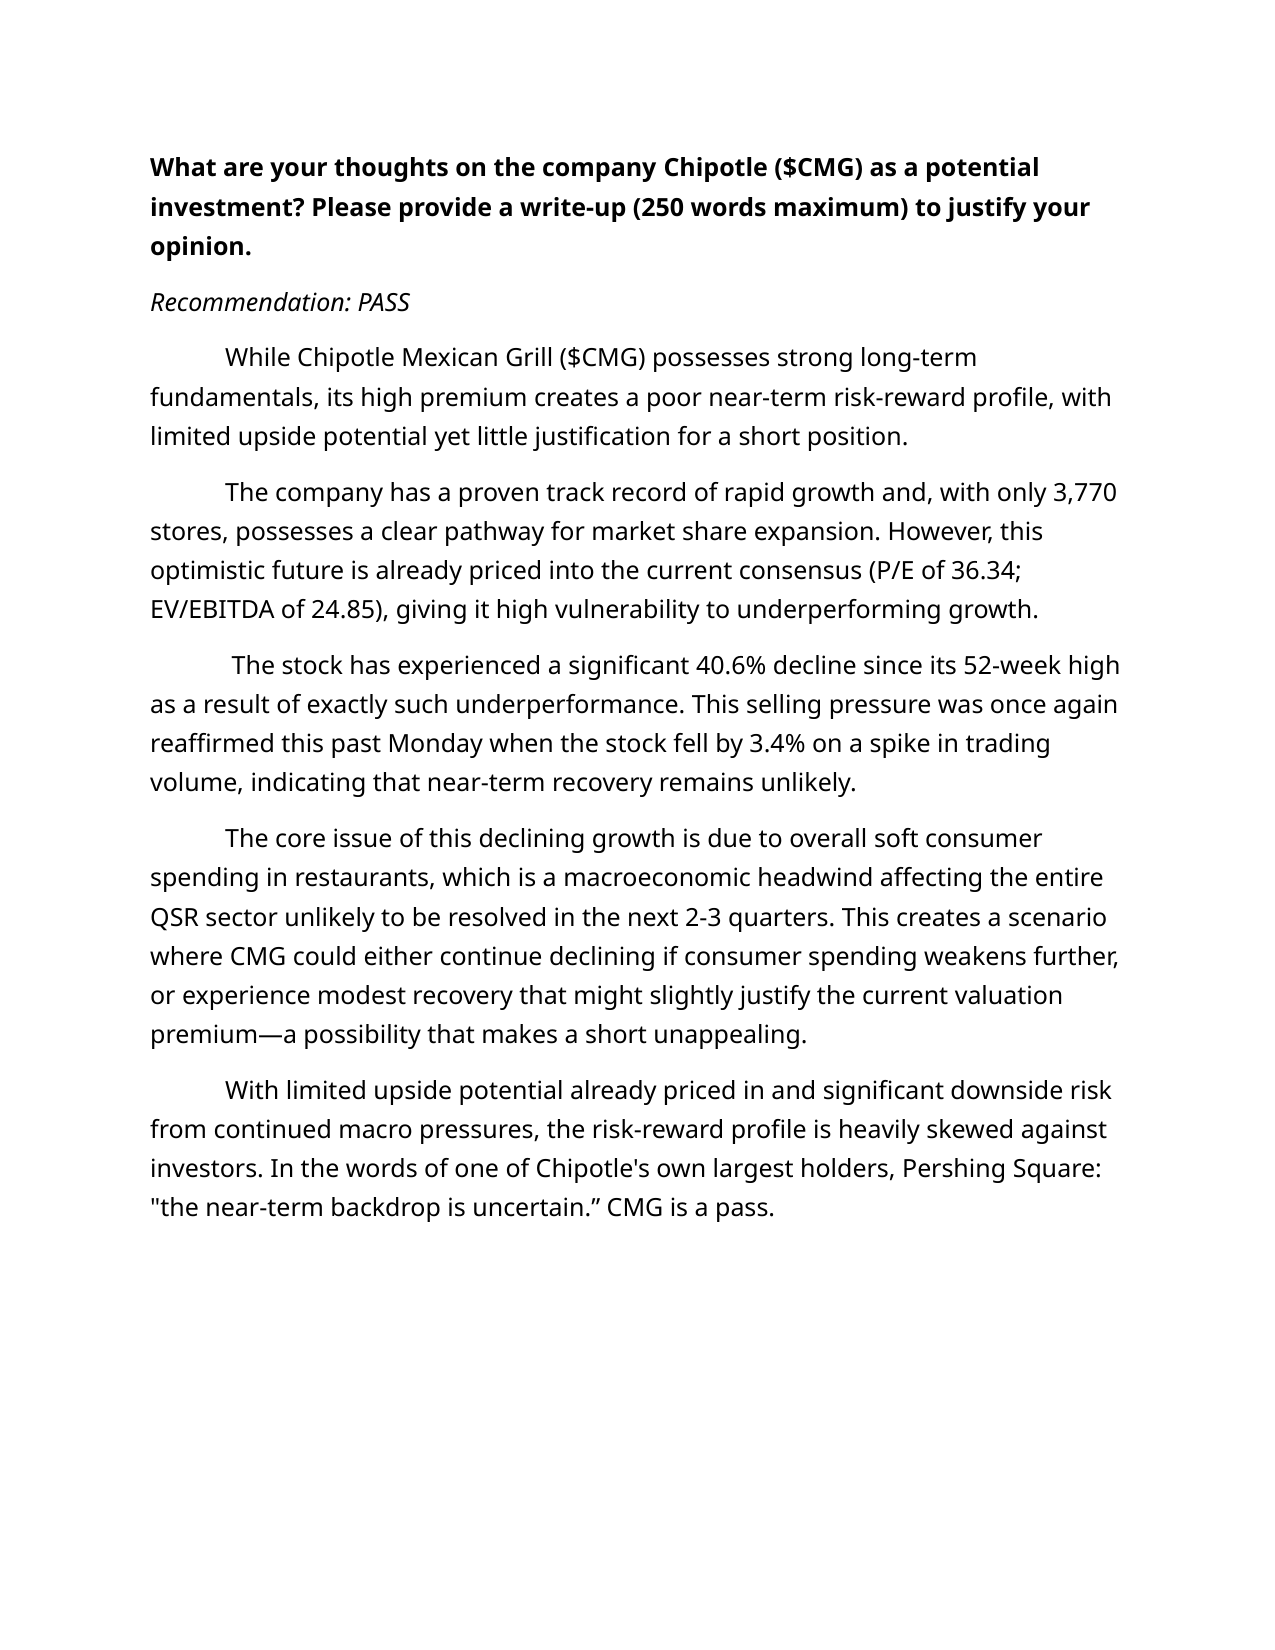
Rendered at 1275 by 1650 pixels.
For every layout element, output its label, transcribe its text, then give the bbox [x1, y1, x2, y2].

text With limited upside potential already priced in and significant downside risk from continued macro pressures, the risk-reward profile is heavily skewed against investors. In the words of one of Chipotle's own largest holders, Pershing Square: "the near-term backdrop is uncertain.” CMG is a pass. [150, 1072, 1125, 1224]
text What are your thoughts on the company Chipotle ($CMG) as a potential investment? Please provide a write-up (250 words maximum) to justify your opinion. [150, 150, 1125, 262]
text The stock has experienced a significant 40.6% decline since its 52-week high as a result of exactly such underperformance. This selling pressure was once again reaffirmed this past Monday when the stock fell by 3.4% on a spike in trading volume, indicating that near-term recovery remains unlikely. [150, 647, 1125, 799]
text Recommendation: PASS [150, 284, 1125, 318]
text The core issue of this declining growth is due to overall soft consumer spending in restaurants, which is a macroeconomic headwind affecting the entire QSR sector unlikely to be resolved in the next 2-3 quarters. This creates a scenario where CMG could either continue declining if consumer spending weakens further, or experience modest recovery that might slightly justify the current valuation premium—a possibility that makes a short unappealing. [150, 821, 1125, 1051]
text While Chipotle Mexican Grill ($CMG) possesses strong long-term fundamentals, its high premium creates a poor near-term risk-reward profile, with limited upside potential yet little justification for a short position. [150, 340, 1125, 452]
text The company has a proven track record of rapid growth and, with only 3,770 stores, possesses a clear pathway for market share expansion. However, this optimistic future is already priced into the current consensus (P/E of 36.34; EV/EBITDA of 24.85), giving it high vulnerability to underperforming growth. [150, 474, 1125, 626]
